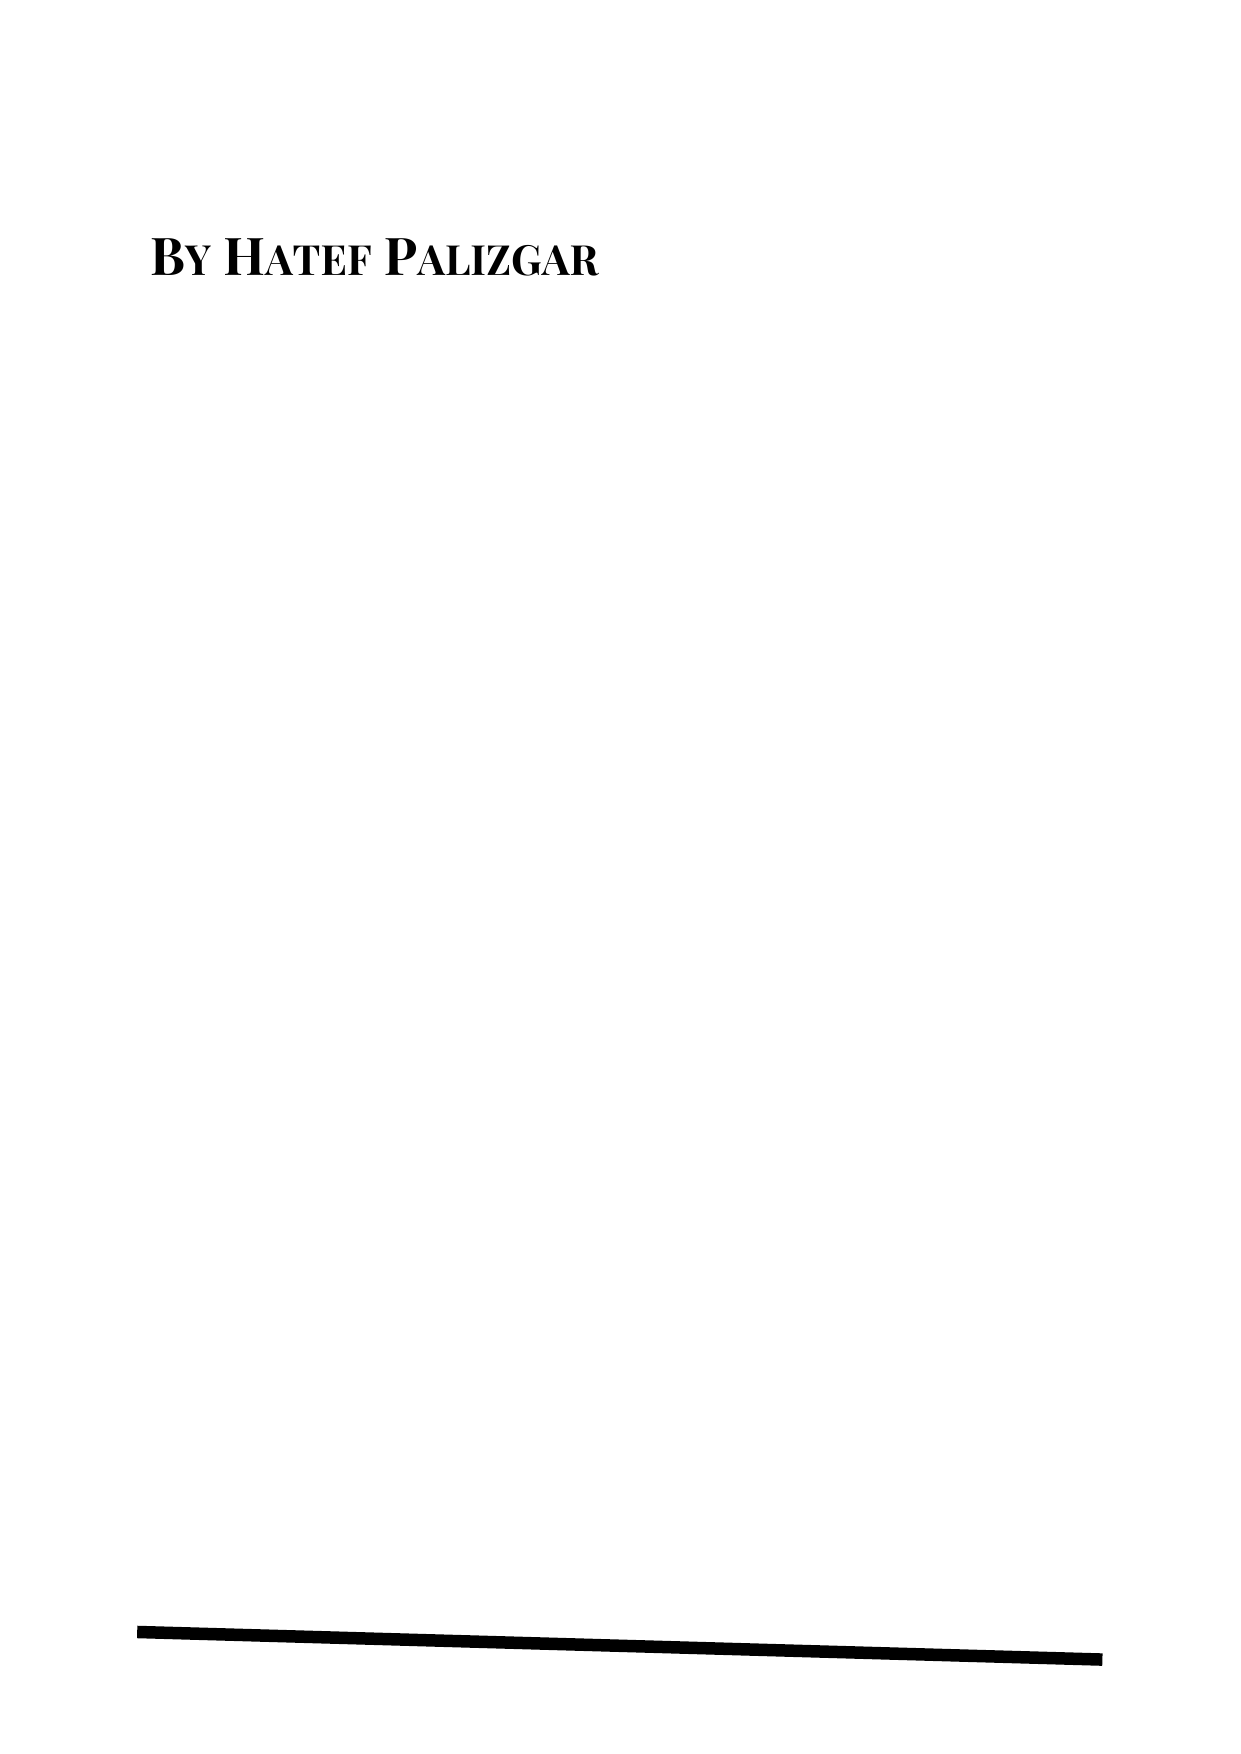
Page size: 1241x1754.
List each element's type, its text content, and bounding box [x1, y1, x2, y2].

title By Hatef Palizgar [150, 150, 1090, 289]
